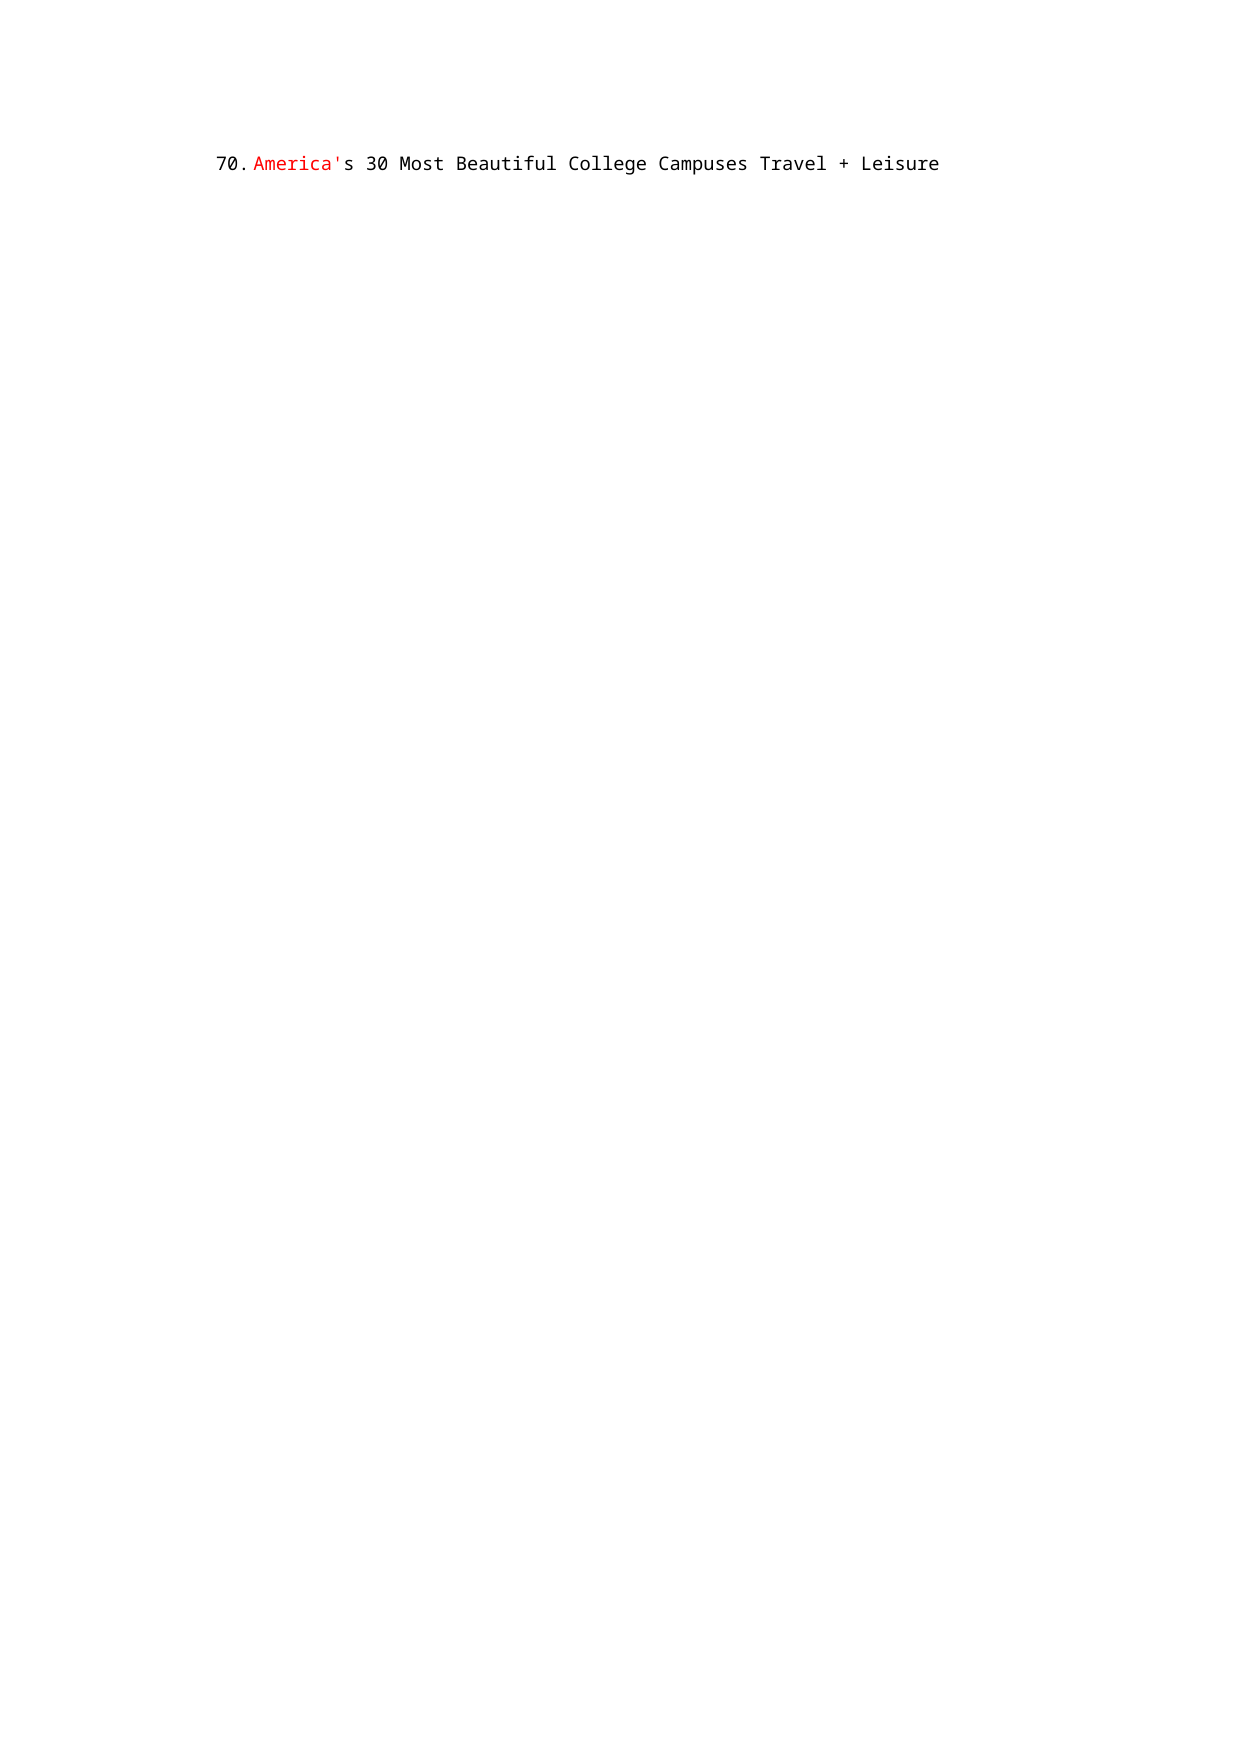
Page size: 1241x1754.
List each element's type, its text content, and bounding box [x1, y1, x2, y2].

list America's 30 Most Beautiful College Campuses Travel + Leisure [216, 150, 1053, 176]
